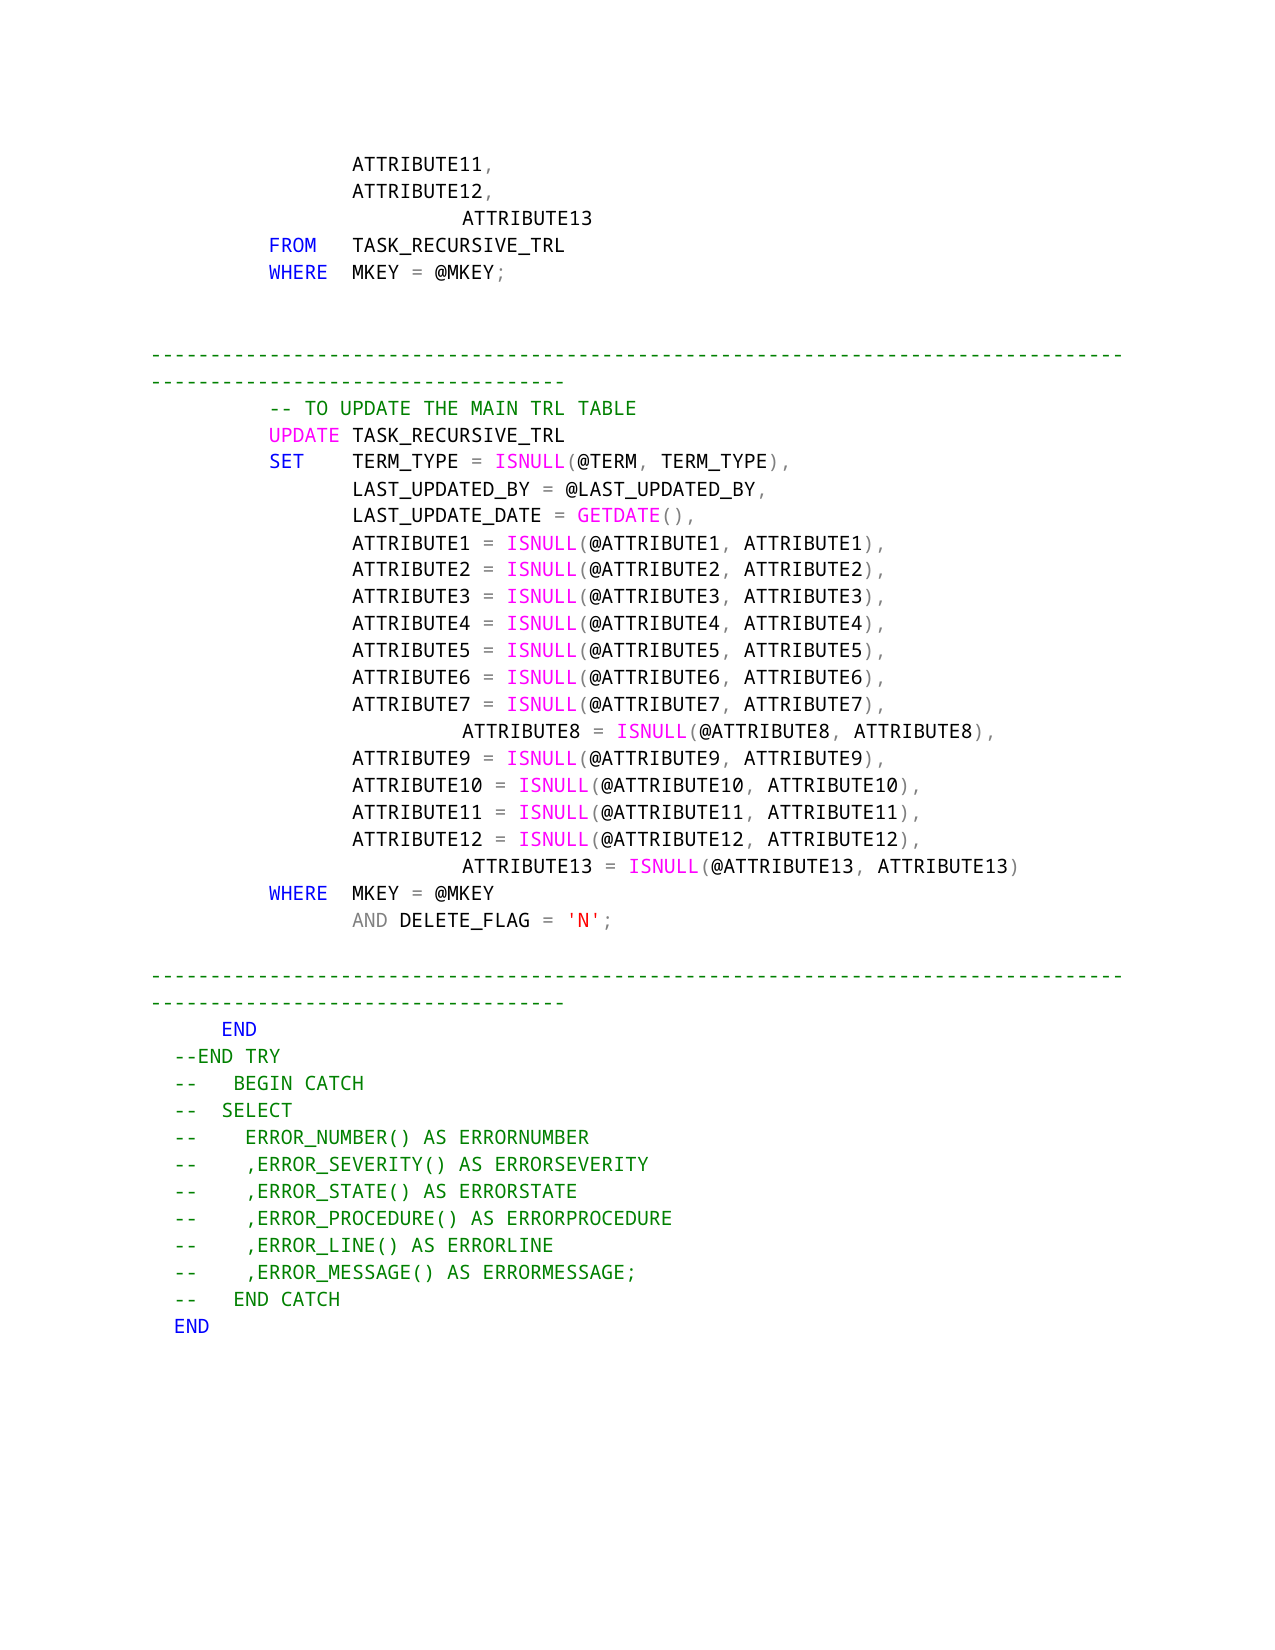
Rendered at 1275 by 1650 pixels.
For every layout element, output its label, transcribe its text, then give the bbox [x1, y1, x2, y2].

text FROM TASK_RECURSIVE_TRL [150, 231, 1125, 258]
text ATTRIBUTE5 = ISNULL(@ATTRIBUTE5, ATTRIBUTE5), [150, 637, 1125, 664]
text ATTRIBUTE6 = ISNULL(@ATTRIBUTE6, ATTRIBUTE6), [150, 664, 1125, 691]
text -- BEGIN CATCH [150, 1069, 1125, 1096]
text -- TO UPDATE THE MAIN TRL TABLE [150, 394, 1125, 421]
text ATTRIBUTE2 = ISNULL(@ATTRIBUTE2, ATTRIBUTE2), [150, 556, 1125, 583]
text ATTRIBUTE7 = ISNULL(@ATTRIBUTE7, ATTRIBUTE7), [150, 691, 1125, 718]
text LAST_UPDATE_DATE = GETDATE(), [150, 502, 1125, 529]
text UPDATE TASK_RECURSIVE_TRL [150, 421, 1125, 448]
text ATTRIBUTE10 = ISNULL(@ATTRIBUTE10, ATTRIBUTE10), [150, 772, 1125, 798]
text ATTRIBUTE4 = ISNULL(@ATTRIBUTE4, ATTRIBUTE4), [150, 610, 1125, 637]
text ATTRIBUTE12, [150, 177, 1125, 204]
text -- END CATCH [150, 1285, 1125, 1312]
text END [150, 1312, 1125, 1339]
text -- SELECT [150, 1096, 1125, 1123]
text END [150, 1015, 1125, 1042]
text --------------------------------------------------------------------------------------------------------------------- [150, 933, 1125, 1015]
text ATTRIBUTE1 = ISNULL(@ATTRIBUTE1, ATTRIBUTE1), [150, 529, 1125, 556]
text ATTRIBUTE9 = ISNULL(@ATTRIBUTE9, ATTRIBUTE9), [150, 744, 1125, 772]
text ATTRIBUTE11, [150, 150, 1125, 177]
text ATTRIBUTE13 = ISNULL(@ATTRIBUTE13, ATTRIBUTE13) [150, 852, 1125, 879]
text WHERE MKEY = @MKEY [150, 879, 1125, 906]
text ATTRIBUTE8 = ISNULL(@ATTRIBUTE8, ATTRIBUTE8), [150, 718, 1125, 744]
text WHERE MKEY = @MKEY; [150, 258, 1125, 285]
text ATTRIBUTE13 [150, 204, 1125, 231]
text -- ,ERROR_PROCEDURE() AS ERRORPROCEDURE [150, 1204, 1125, 1231]
text ATTRIBUTE3 = ISNULL(@ATTRIBUTE3, ATTRIBUTE3), [150, 583, 1125, 610]
text -- ,ERROR_MESSAGE() AS ERRORMESSAGE; [150, 1258, 1125, 1285]
text LAST_UPDATED_BY = @LAST_UPDATED_BY, [150, 475, 1125, 502]
text --END TRY [150, 1042, 1125, 1069]
text -- ,ERROR_LINE() AS ERRORLINE [150, 1231, 1125, 1258]
text ATTRIBUTE12 = ISNULL(@ATTRIBUTE12, ATTRIBUTE12), [150, 826, 1125, 852]
text SET TERM_TYPE = ISNULL(@TERM, TERM_TYPE), [150, 448, 1125, 475]
text -- ERROR_NUMBER() AS ERRORNUMBER [150, 1123, 1125, 1150]
text AND DELETE_FLAG = 'N'; [150, 906, 1125, 933]
text ATTRIBUTE11 = ISNULL(@ATTRIBUTE11, ATTRIBUTE11), [150, 798, 1125, 826]
text -- ,ERROR_SEVERITY() AS ERRORSEVERITY [150, 1150, 1125, 1177]
text --------------------------------------------------------------------------------------------------------------------- [150, 312, 1125, 394]
text -- ,ERROR_STATE() AS ERRORSTATE [150, 1177, 1125, 1204]
